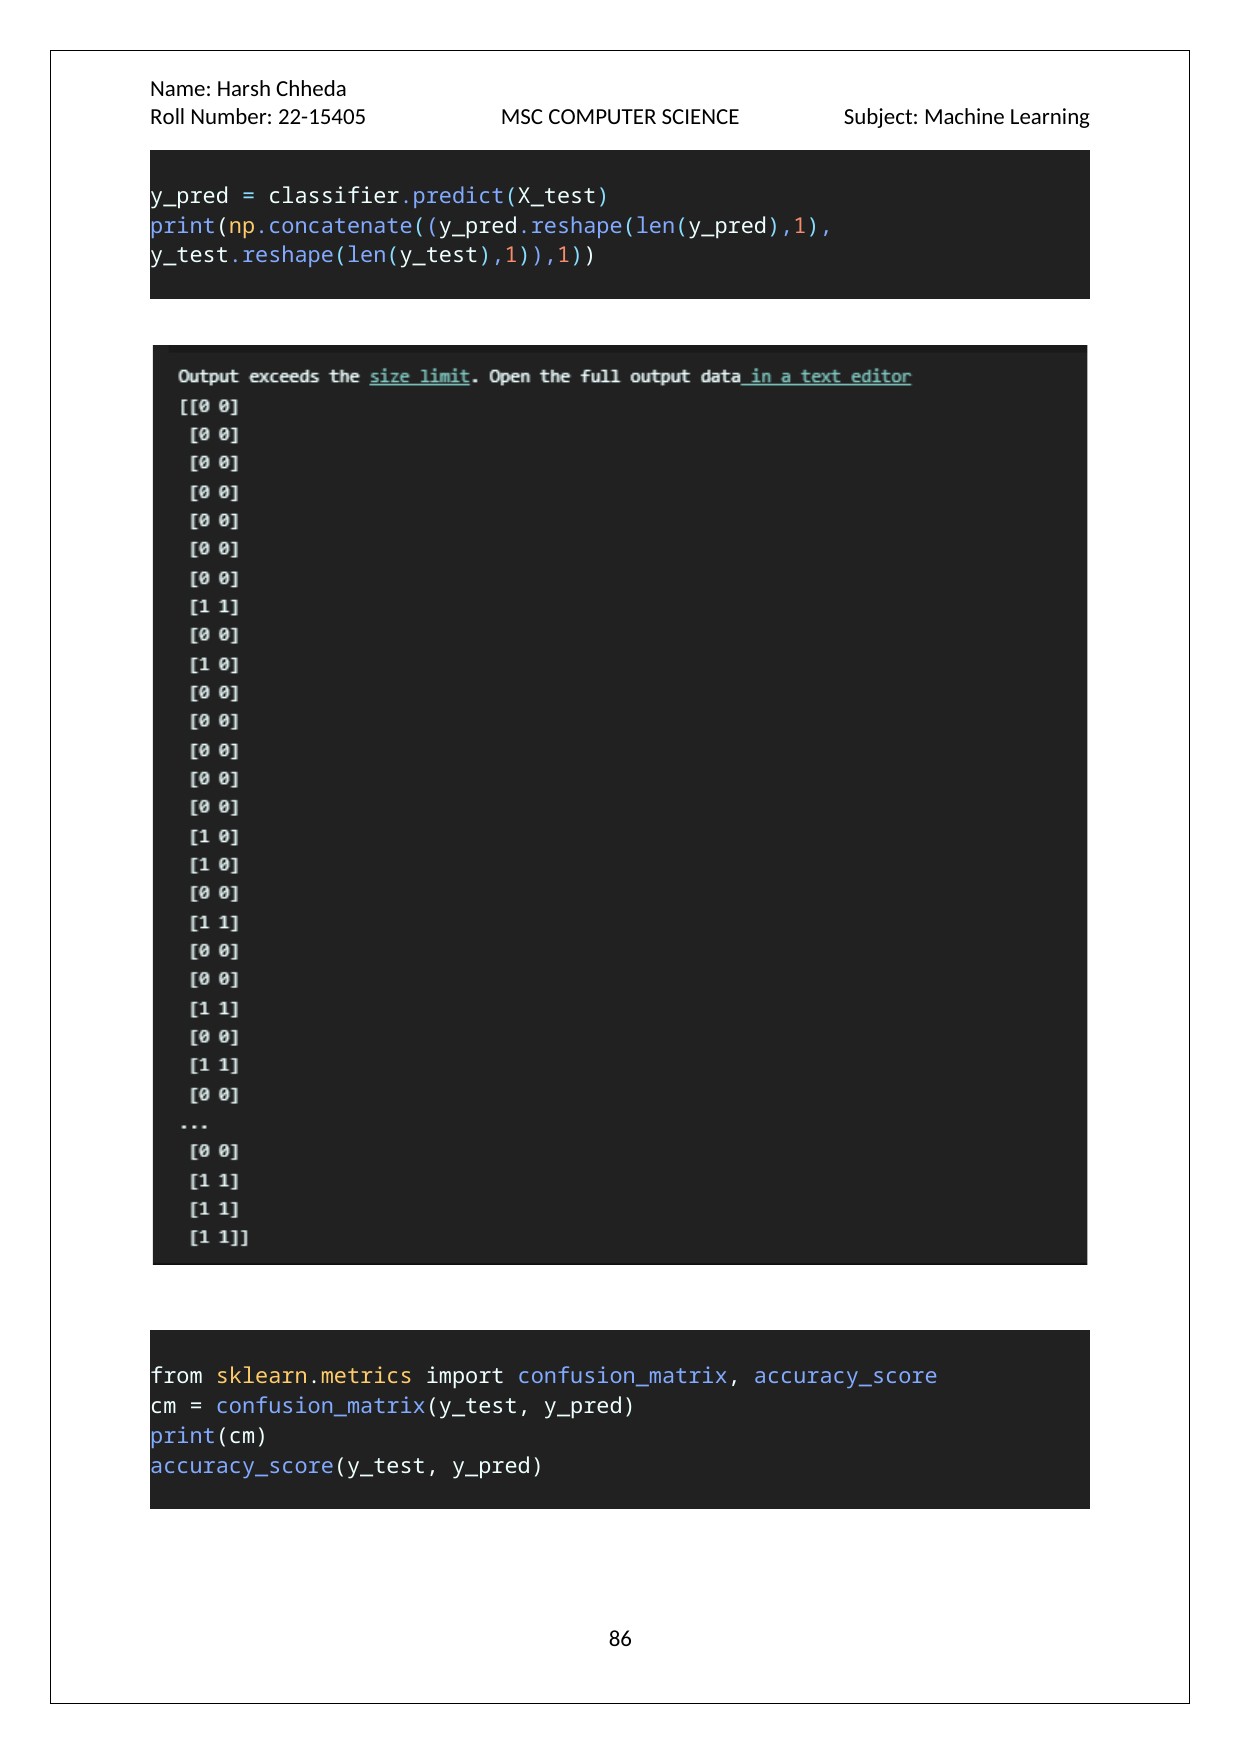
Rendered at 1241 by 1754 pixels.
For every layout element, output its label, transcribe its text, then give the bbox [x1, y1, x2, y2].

text accuracy_score(y_test, y_pred) [150, 1449, 1090, 1479]
text y_pred = classifier.predict(X_test) [150, 180, 1090, 209]
text from sklearn.metrics import confusion_matrix, accuracy_score [150, 1360, 1090, 1390]
text print(np.concatenate((y_pred.reshape(len(y_pred),1), y_test.reshape(len(y_test),1)),1)) [150, 209, 1090, 269]
text cm = confusion_matrix(y_test, y_pred) [150, 1390, 1090, 1420]
text print(cm) [150, 1420, 1090, 1449]
picture [152, 345, 1088, 1265]
